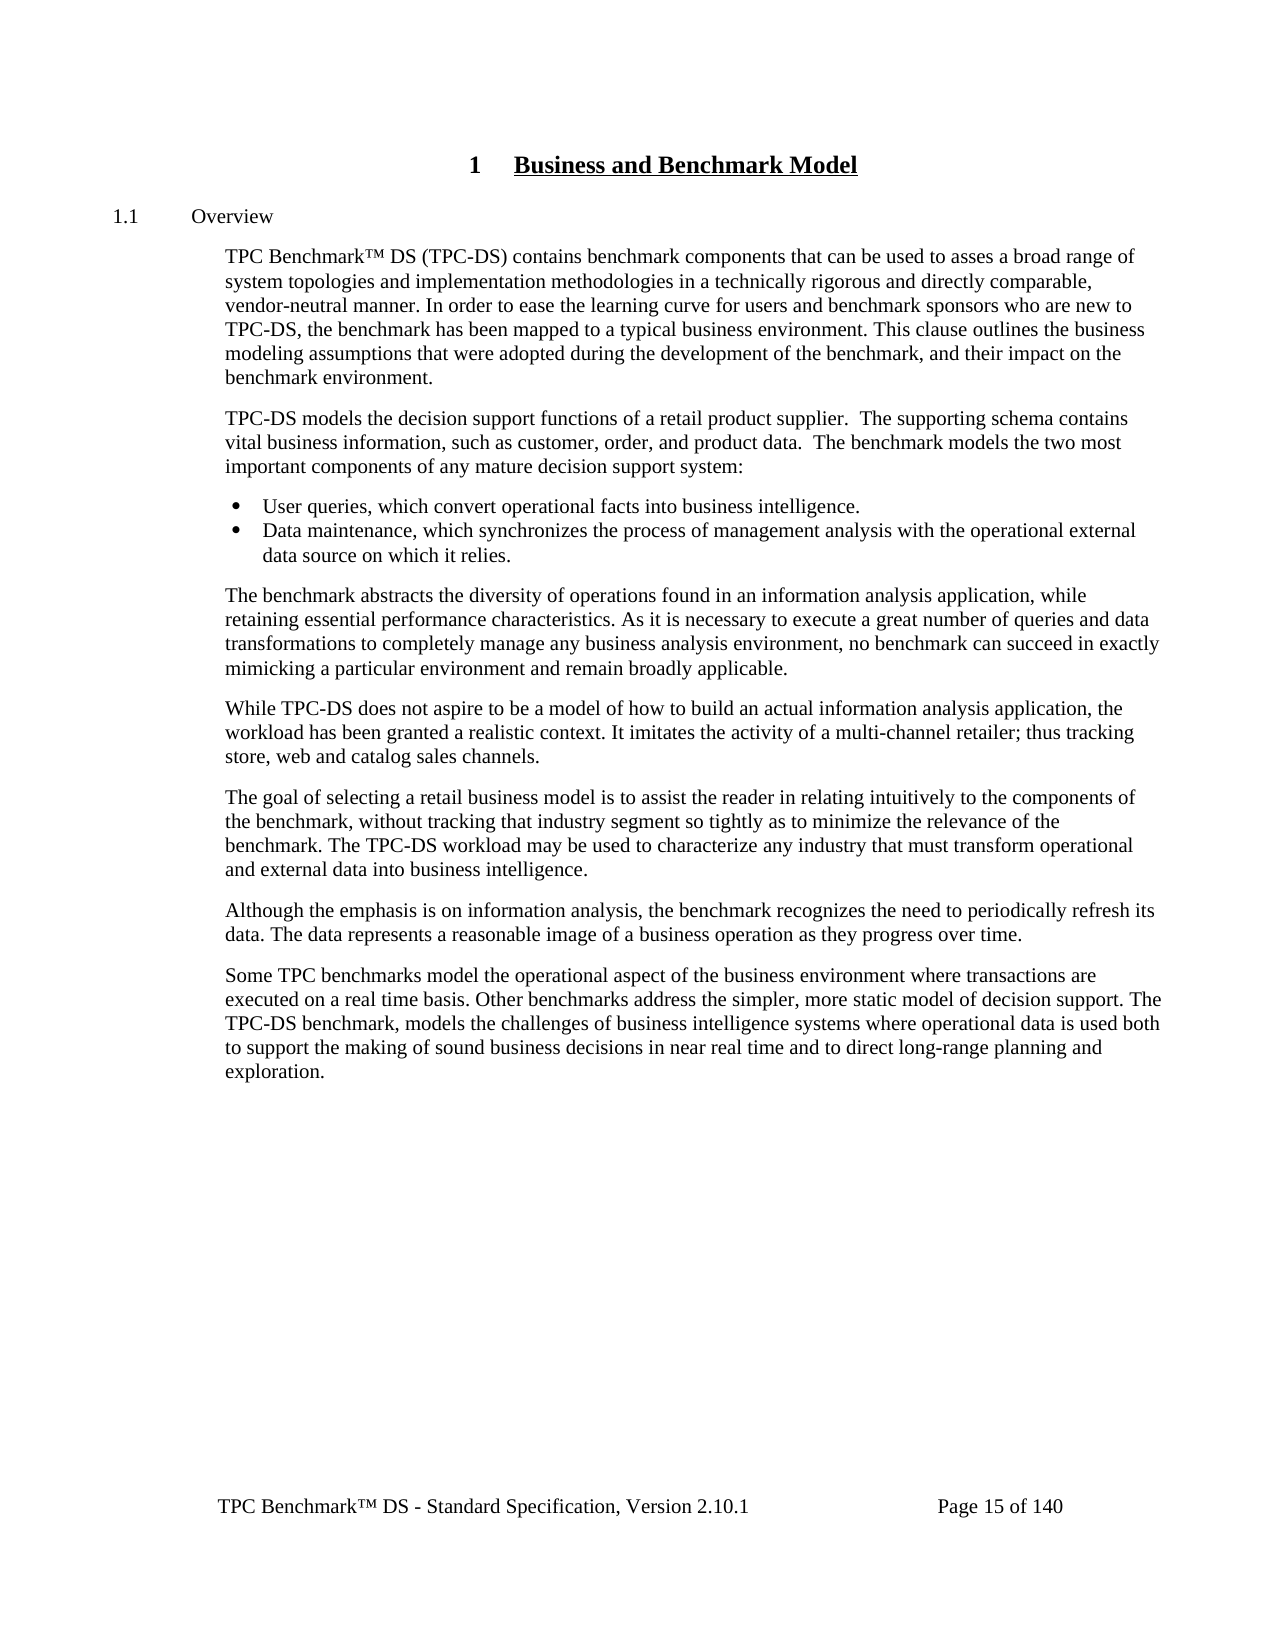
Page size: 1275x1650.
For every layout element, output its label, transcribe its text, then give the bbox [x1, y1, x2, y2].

text Although the emphasis is on information analysis, the benchmark recognizes the need to periodically refresh its data. The data represents a reasonable image of a business operation as they progress over time. [225, 898, 1162, 946]
text While TPC-DS does not aspire to be a model of how to build an actual information analysis application, the workload has been granted a realistic context. It imitates the activity of a multi-channel retailer; thus tracking store, web and catalog sales channels. [225, 696, 1162, 768]
text The goal of selecting a retail business model is to assist the reader in relating intuitively to the components of the benchmark, without tracking that industry segment so tightly as to minimize the relevance of the benchmark. The TPC-DS workload may be used to characterize any industry that must transform operational and external data into business intelligence. [225, 785, 1162, 881]
text Some TPC benchmarks model the operational aspect of the business environment where transactions are executed on a real time basis. Other benchmarks address the simpler, more static model of decision support. The TPC-DS benchmark, models the challenges of business intelligence systems where operational data is used both to support the making of sound business decisions in near real time and to direct long-range planning and exploration. [225, 963, 1162, 1083]
text Overview [112, 204, 1162, 228]
list User queries, which convert operational facts into business intelligence. [232, 494, 1162, 518]
text TPC-DS models the decision support functions of a retail product supplier. The supporting schema contains vital business information, such as customer, order, and product data. The benchmark models the two most important components of any mature decision support system: [225, 406, 1162, 478]
subtitle Business and Benchmark Model [469, 150, 1162, 179]
list Data maintenance, which synchronizes the process of management analysis with the operational external data source on which it relies. [232, 518, 1162, 567]
text TPC Benchmark™ DS (TPC-DS) contains benchmark components that can be used to asses a broad range of system topologies and implementation methodologies in a technically rigorous and directly comparable, vendor-neutral manner. In order to ease the learning curve for users and benchmark sponsors who are new to TPC-DS, the benchmark has been mapped to a typical business environment. This clause outlines the business modeling assumptions that were adopted during the development of the benchmark, and their impact on the benchmark environment. [225, 244, 1162, 389]
text The benchmark abstracts the diversity of operations found in an information analysis application, while retaining essential performance characteristics. As it is necessary to execute a great number of queries and data transformations to completely manage any business analysis environment, no benchmark can succeed in exactly mimicking a particular environment and remain broadly applicable. [225, 583, 1162, 679]
